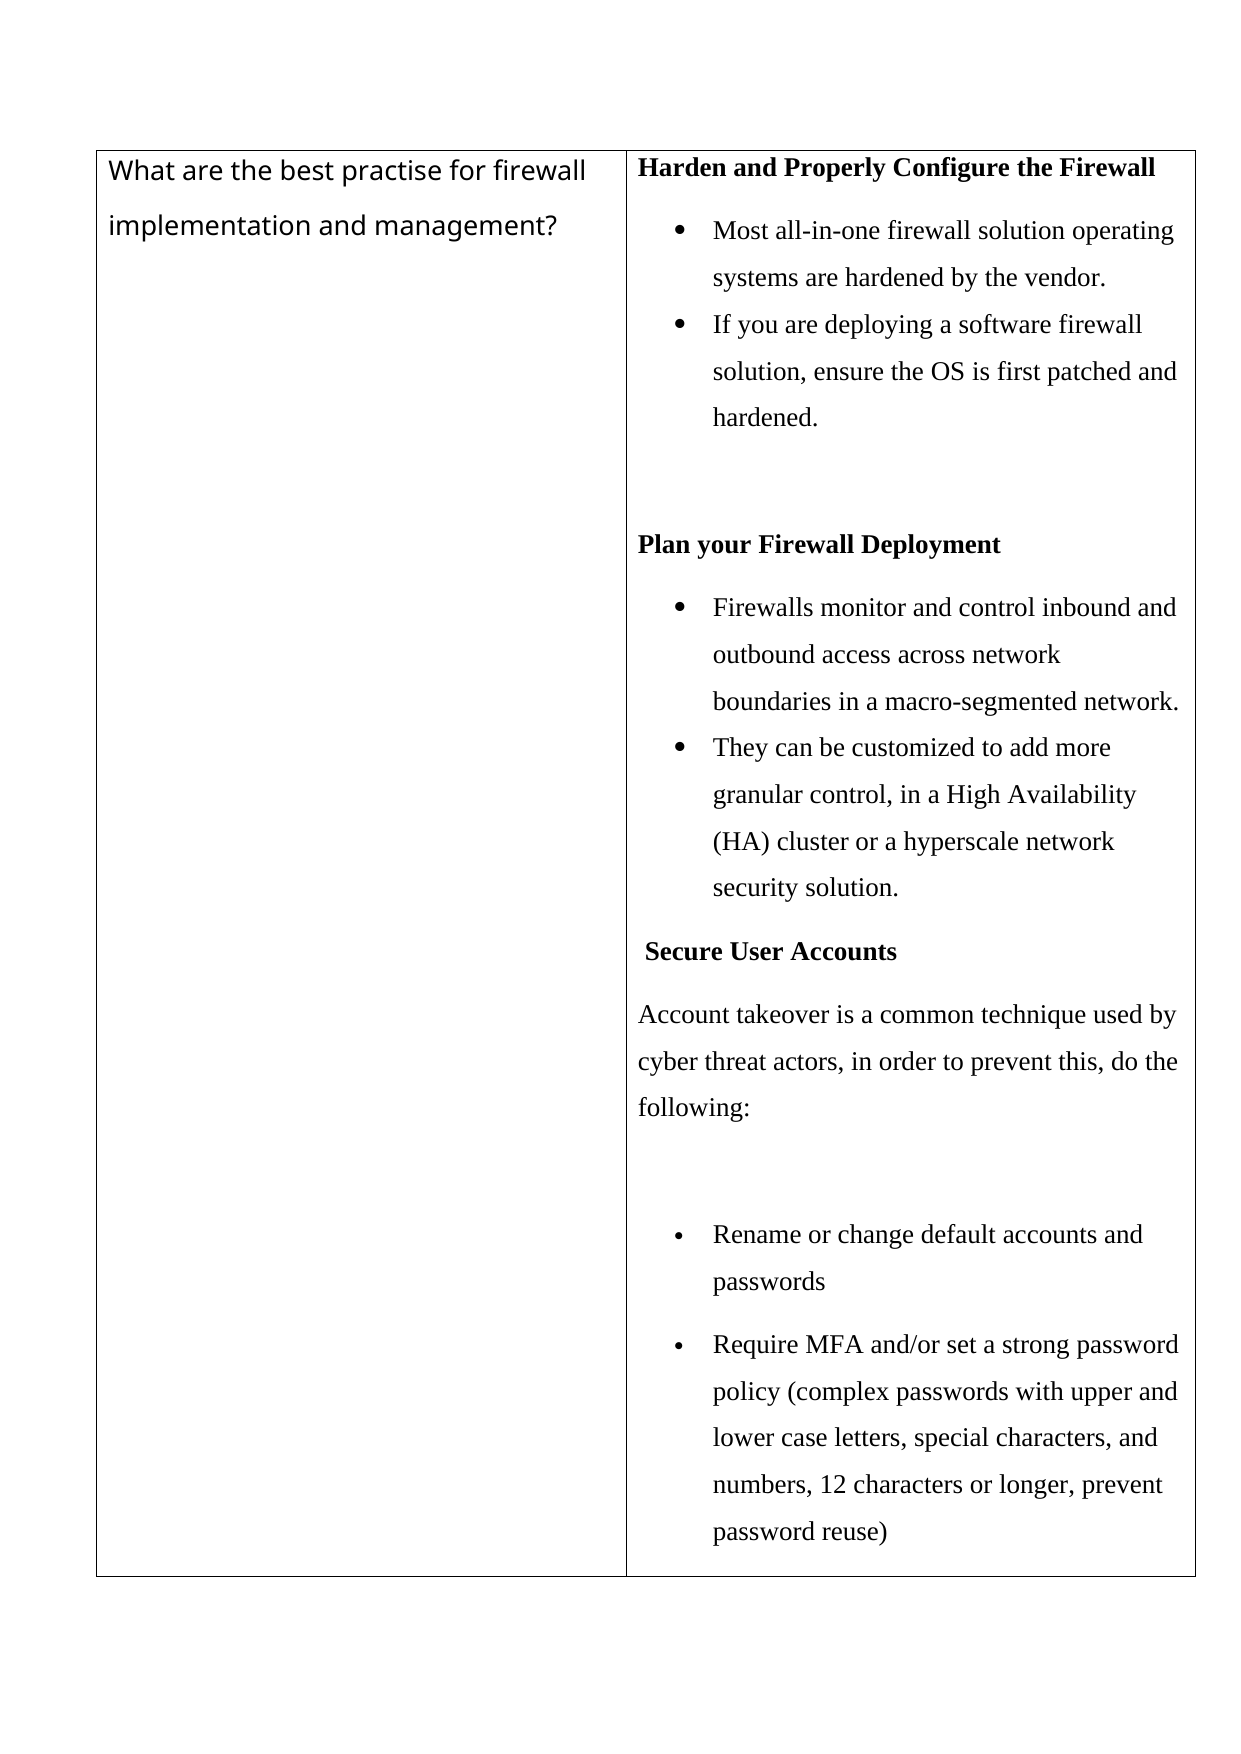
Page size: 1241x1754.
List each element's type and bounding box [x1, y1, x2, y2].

table_header [97, 151, 626, 1576]
table_header [627, 151, 1195, 1576]
